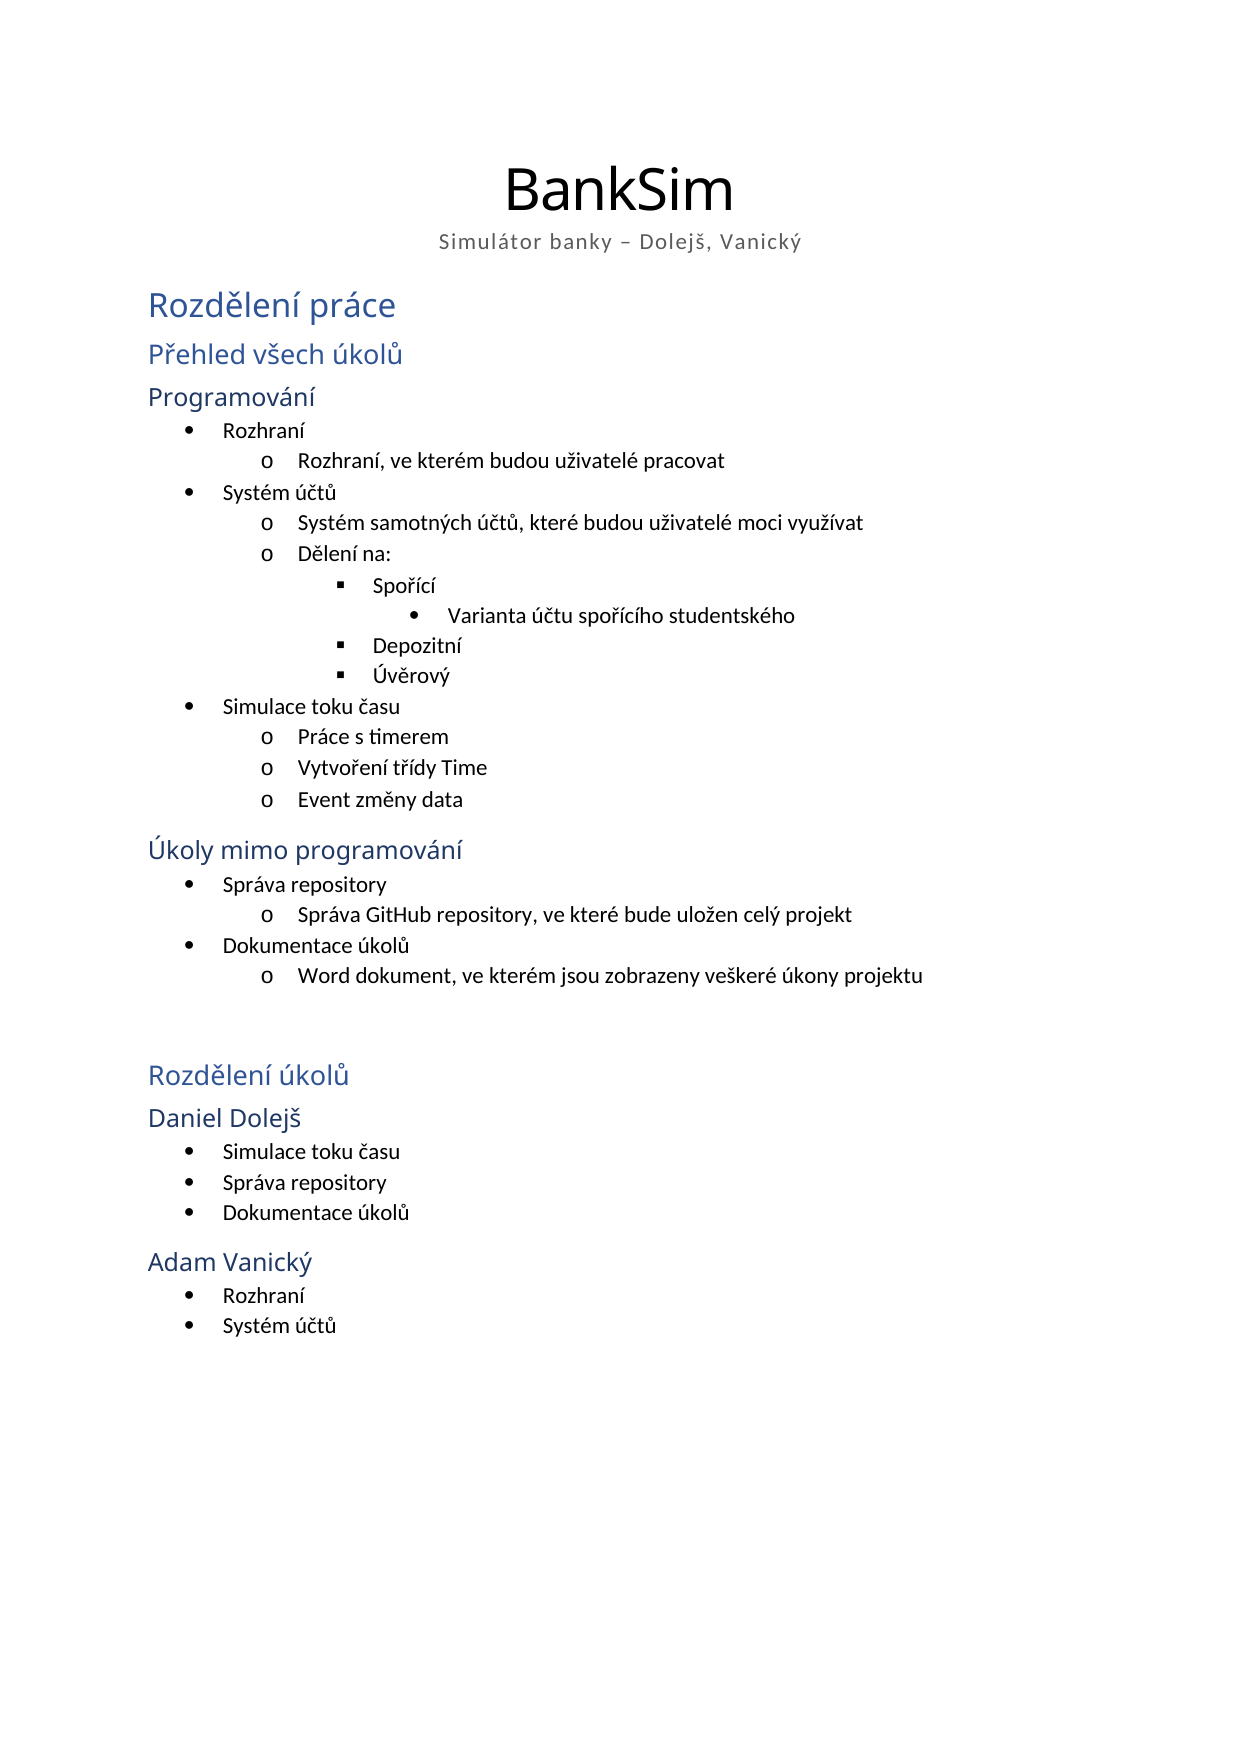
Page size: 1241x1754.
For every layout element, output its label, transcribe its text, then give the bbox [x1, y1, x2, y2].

list Systém účtů [185, 1312, 1093, 1340]
list Vytvoření třídy Time [260, 753, 1093, 783]
list Event změny data [260, 785, 1093, 814]
subtitle Simulátor banky – Dolejš, Vanický [148, 227, 1093, 255]
title BankSim [148, 148, 1093, 227]
list Dokumentace úkolů [185, 931, 1093, 959]
list Systém samotných účtů, které budou uživatelé moci využívat [260, 508, 1093, 537]
subtitle Programování [148, 379, 1093, 413]
list Spořící [335, 571, 1093, 599]
list Rozhraní, ve kterém budou uživatelé pracovat [260, 446, 1093, 476]
list Varianta účtu spořícího studentského [410, 601, 1093, 629]
list Simulace toku času [185, 1137, 1093, 1165]
list Rozhraní [185, 416, 1093, 444]
list Dělení na: [260, 539, 1093, 569]
list Word dokument, ve kterém jsou zobrazeny veškeré úkony projektu [260, 962, 1093, 991]
subtitle Přehled všech úkolů [148, 335, 1093, 372]
subtitle Rozdělení práce [148, 282, 1093, 328]
subtitle Úkoly mimo programování [148, 833, 1093, 867]
list Správa GitHub repository, ve které bude uložen celý projekt [260, 900, 1093, 929]
list Správa repository [185, 1168, 1093, 1196]
list Rozhraní [185, 1281, 1093, 1309]
list Depozitní [335, 631, 1093, 659]
subtitle Rozdělení úkolů [148, 1057, 1093, 1093]
list Práce s timerem [260, 722, 1093, 751]
list Úvěrový [335, 662, 1093, 689]
list Systém účtů [185, 478, 1093, 506]
subtitle Adam Vanický [148, 1245, 1093, 1279]
subtitle Daniel Dolejš [148, 1101, 1093, 1135]
list Dokumentace úkolů [185, 1198, 1093, 1226]
list Simulace toku času [185, 692, 1093, 720]
list Správa repository [185, 870, 1093, 898]
